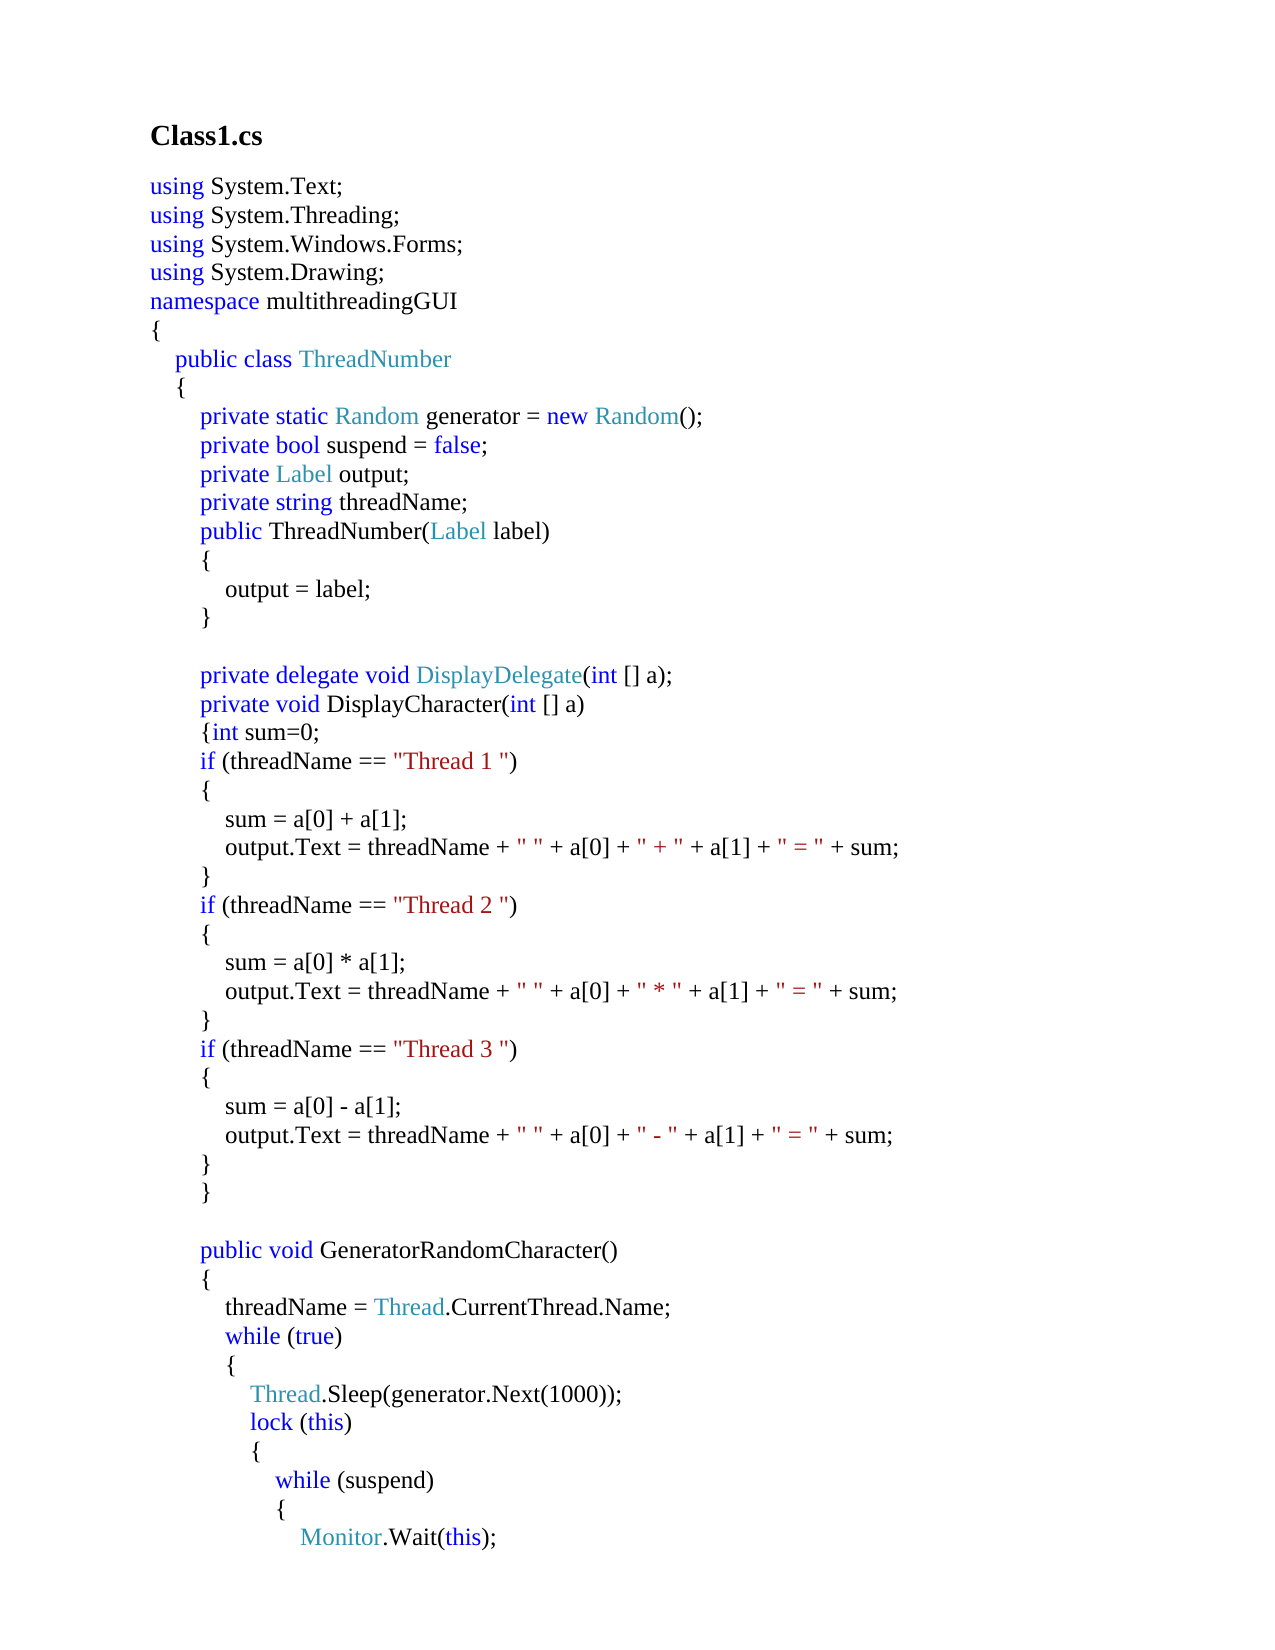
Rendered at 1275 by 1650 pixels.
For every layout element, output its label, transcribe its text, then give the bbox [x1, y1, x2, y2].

text using System.Threading; [150, 200, 1125, 229]
text sum = a[0] - a[1]; [150, 1091, 1125, 1120]
text } [150, 1005, 1125, 1034]
text output = label; [150, 574, 1125, 602]
text } [150, 602, 1125, 631]
text namespace multithreadingGUI [150, 286, 1125, 315]
text private Label output; [150, 459, 1125, 487]
text using System.Text; [150, 171, 1125, 200]
text Thread.Sleep(generator.Next(1000)); [150, 1379, 1125, 1407]
text } [150, 861, 1125, 890]
text { [150, 372, 1125, 401]
text { [150, 1062, 1125, 1091]
text lock (this) [150, 1407, 1125, 1436]
text while (true) [150, 1321, 1125, 1350]
text sum = a[0] + a[1]; [150, 804, 1125, 832]
text { [150, 545, 1125, 574]
text public ThreadNumber(Label label) [150, 516, 1125, 545]
text Class1.cs [150, 118, 1125, 152]
text private static Random generator = new Random(); [150, 401, 1125, 430]
text sum = a[0] * a[1]; [150, 947, 1125, 976]
text public class ThreadNumber [150, 344, 1125, 372]
text Monitor.Wait(this); [150, 1522, 1125, 1551]
text private bool suspend = false; [150, 430, 1125, 459]
text using System.Windows.Forms; [150, 229, 1125, 257]
text { [150, 1436, 1125, 1465]
text if (threadName == "Thread 3 ") [150, 1034, 1125, 1062]
text if (threadName == "Thread 1 ") [150, 746, 1125, 775]
text { [150, 315, 1125, 344]
text output.Text = threadName + " " + a[0] + " * " + a[1] + " = " + sum; [150, 976, 1125, 1005]
text if (threadName == "Thread 2 ") [150, 890, 1125, 919]
text { [150, 1350, 1125, 1379]
text private string threadName; [150, 487, 1125, 516]
text {int sum=0; [150, 717, 1125, 746]
text public void GeneratorRandomCharacter() [150, 1235, 1125, 1264]
text threadName = Thread.CurrentThread.Name; [150, 1292, 1125, 1321]
text using System.Drawing; [150, 257, 1125, 286]
text { [150, 775, 1125, 804]
text { [150, 1494, 1125, 1522]
text } [150, 1149, 1125, 1177]
text private delegate void DisplayDelegate(int [] a); [150, 660, 1125, 689]
text private void DisplayCharacter(int [] a) [150, 689, 1125, 717]
text } [150, 1177, 1125, 1206]
text output.Text = threadName + " " + a[0] + " + " + a[1] + " = " + sum; [150, 832, 1125, 861]
text while (suspend) [150, 1465, 1125, 1494]
text { [150, 919, 1125, 947]
text { [150, 1264, 1125, 1292]
text output.Text = threadName + " " + a[0] + " - " + a[1] + " = " + sum; [150, 1120, 1125, 1149]
